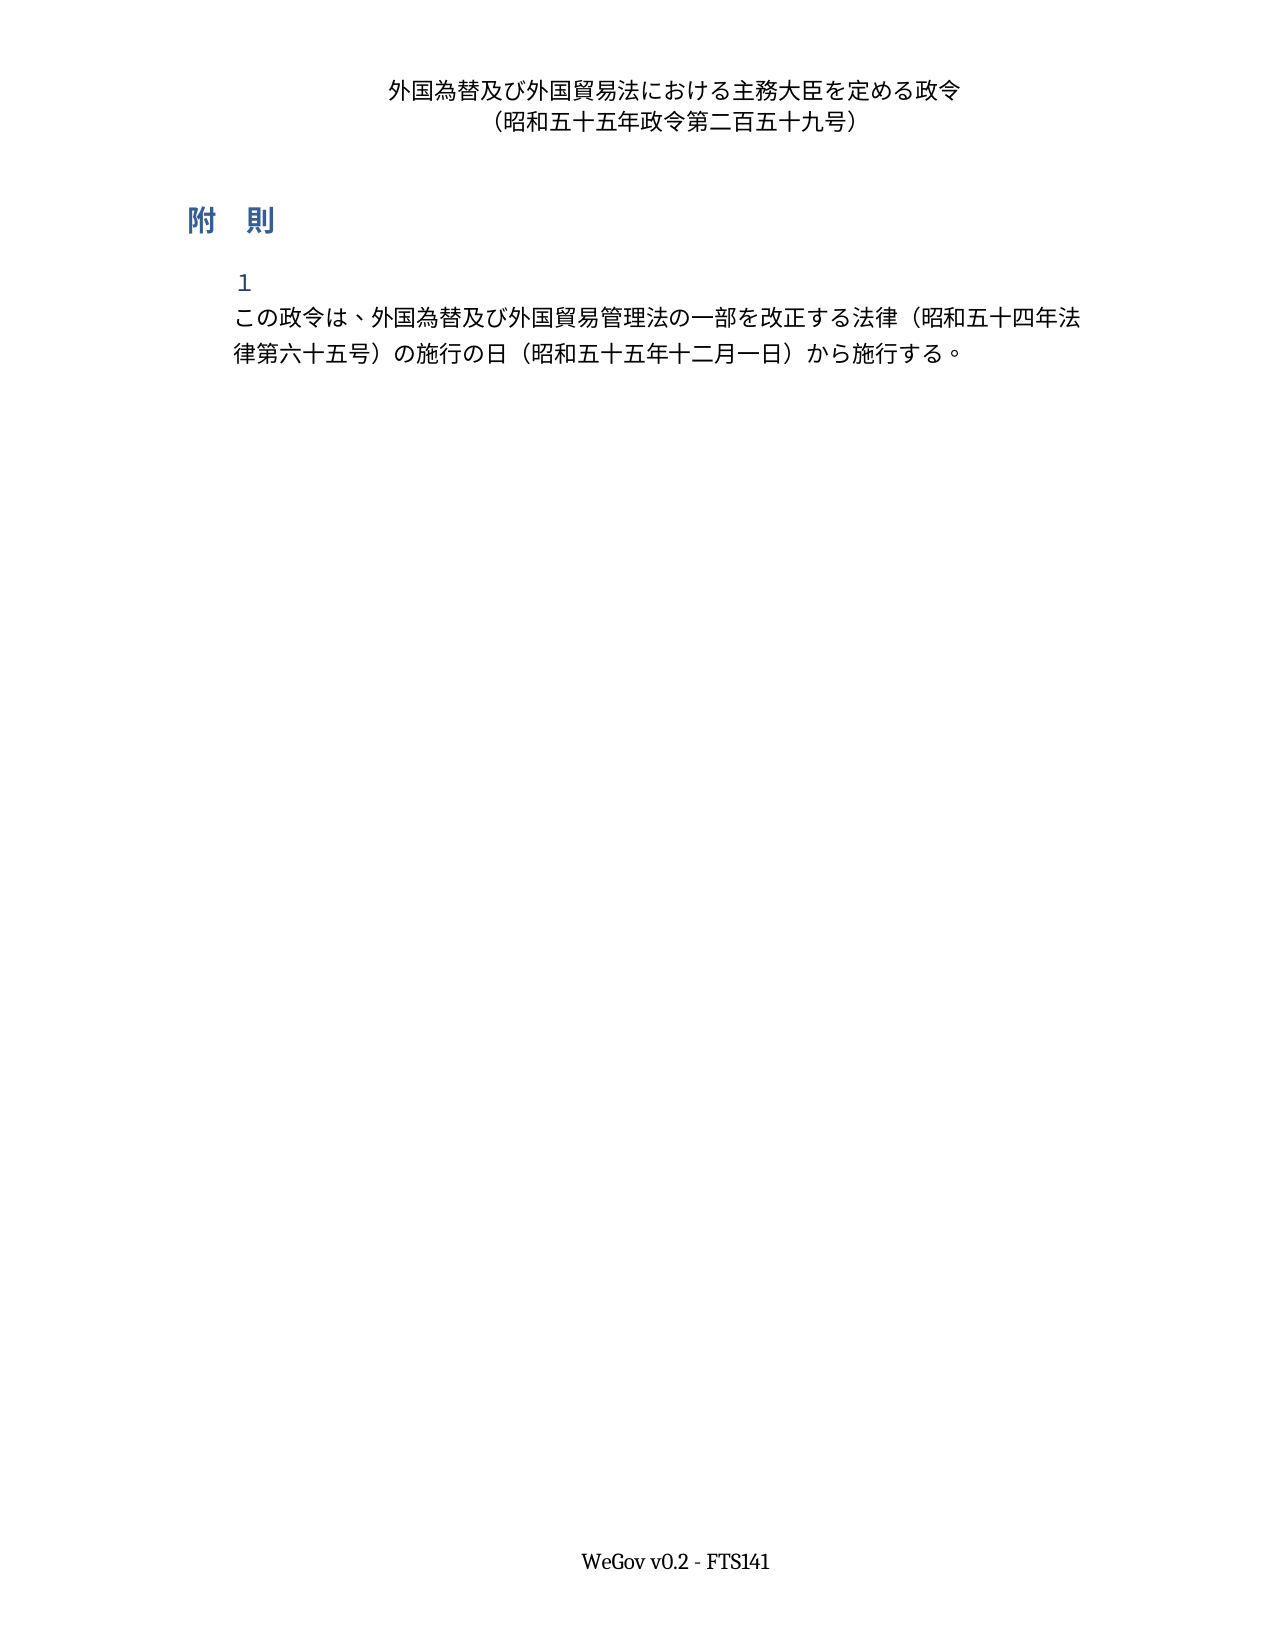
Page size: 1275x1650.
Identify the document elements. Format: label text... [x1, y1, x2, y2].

text この政令は、外国為替及び外国貿易管理法の一部を改正する法律（昭和五十四年法律第六十五号）の施行の日（昭和五十五年十二月一日）から施行する。 [233, 302, 1087, 369]
subtitle １ [233, 266, 1087, 298]
subtitle 附 則 [187, 200, 1087, 240]
